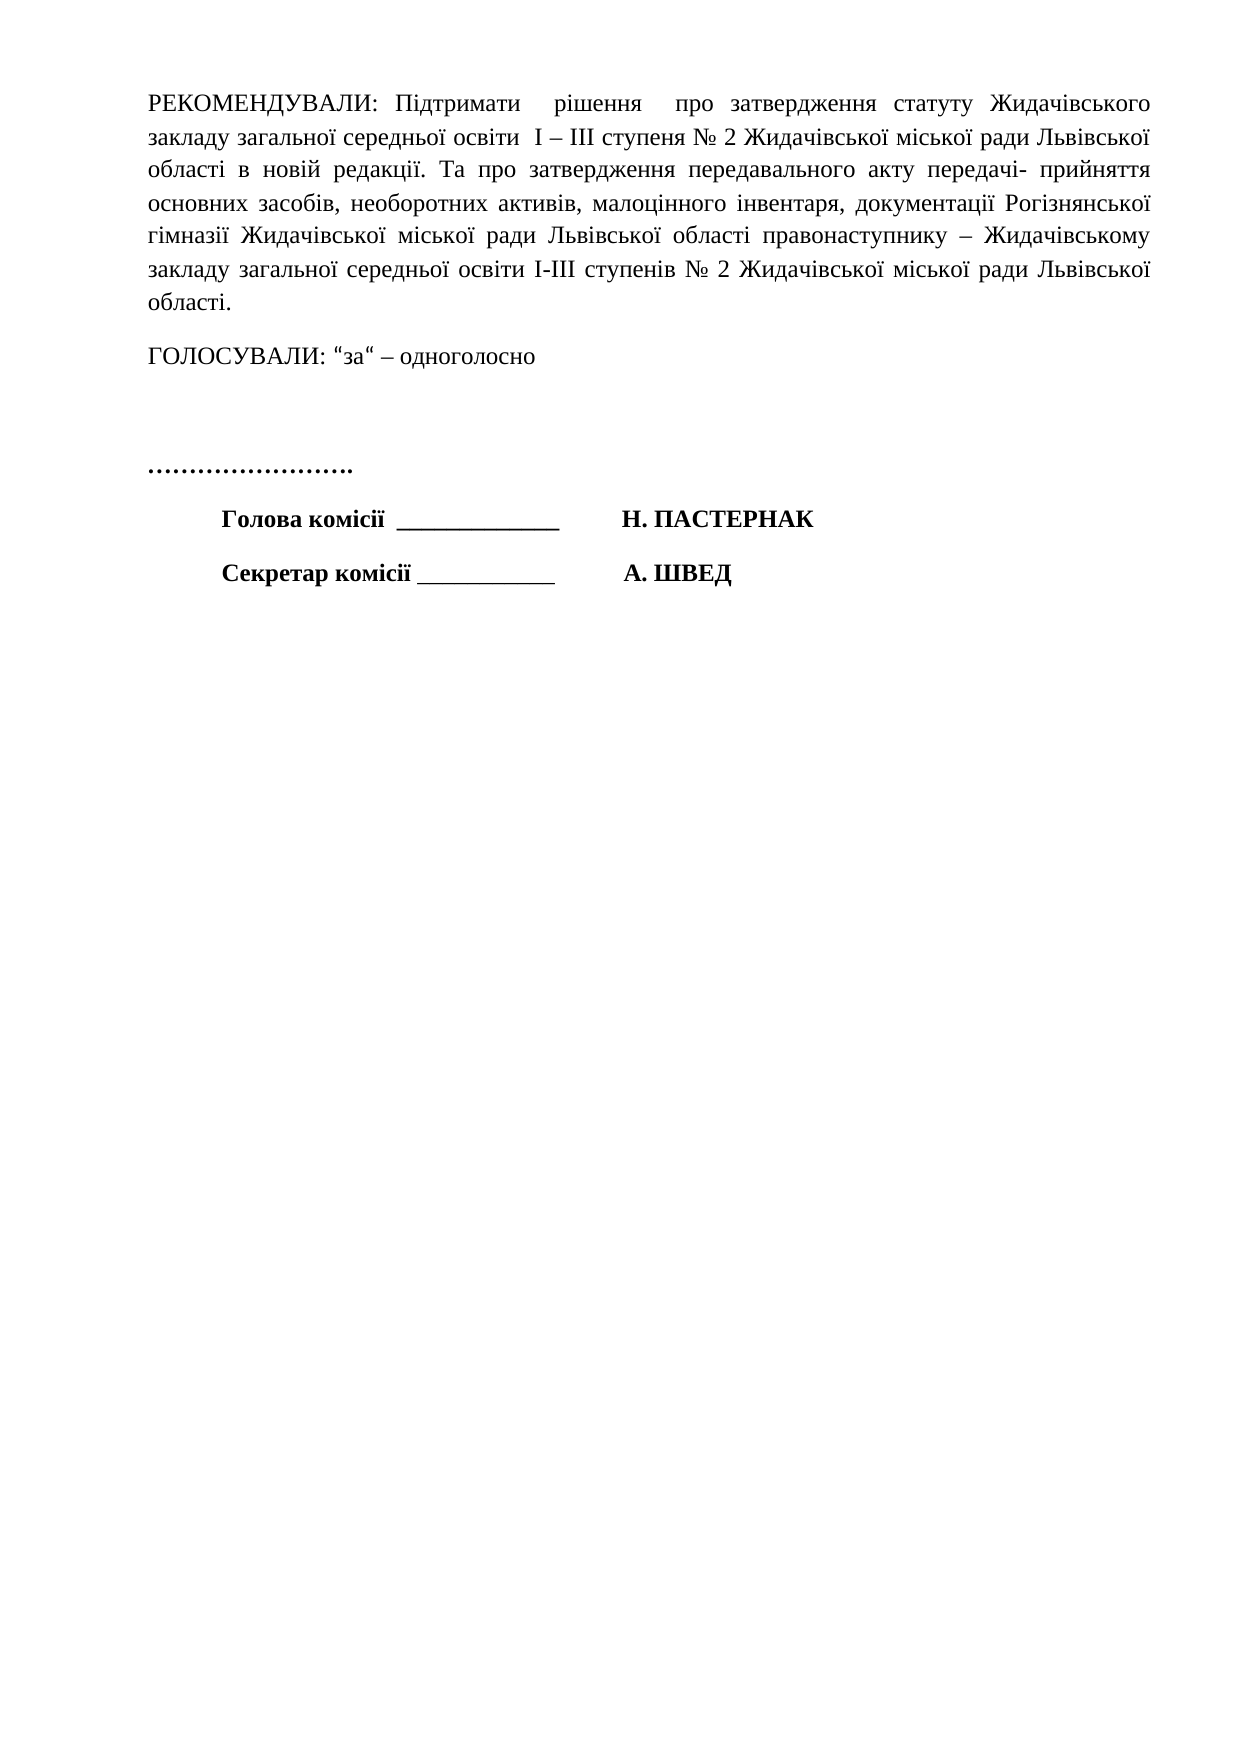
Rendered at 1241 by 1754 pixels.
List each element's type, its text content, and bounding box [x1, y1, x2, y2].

text ГОЛОСУВАЛИ: “за“ – одноголосно [148, 341, 1152, 371]
text РЕКОМЕНДУВАЛИ: Підтримати рішення про затвердження статуту Жидачівського закладу загальної середньої освіти І – ІІІ ступеня № 2 Жидачівської міської ради Львівської області в новій редакції. Та про затвердження передавального акту передачі- прийняття основних засобів, необоротних активів, малоцінного інвентаря, документації Рогізнянської гімназії Жидачівської міської ради Львівської області правонаступнику – Жидачівському закладу загальної середньої освіти І-ІІІ ступенів № 2 Жидачівської міської ради Львівської області. [148, 88, 1152, 315]
text Секретар комісії ___________ А. ШВЕД [148, 558, 1152, 587]
text ……………………. [148, 450, 1152, 479]
text Голова комісії _____________ Н. ПАСТЕРНАК [148, 504, 1152, 533]
